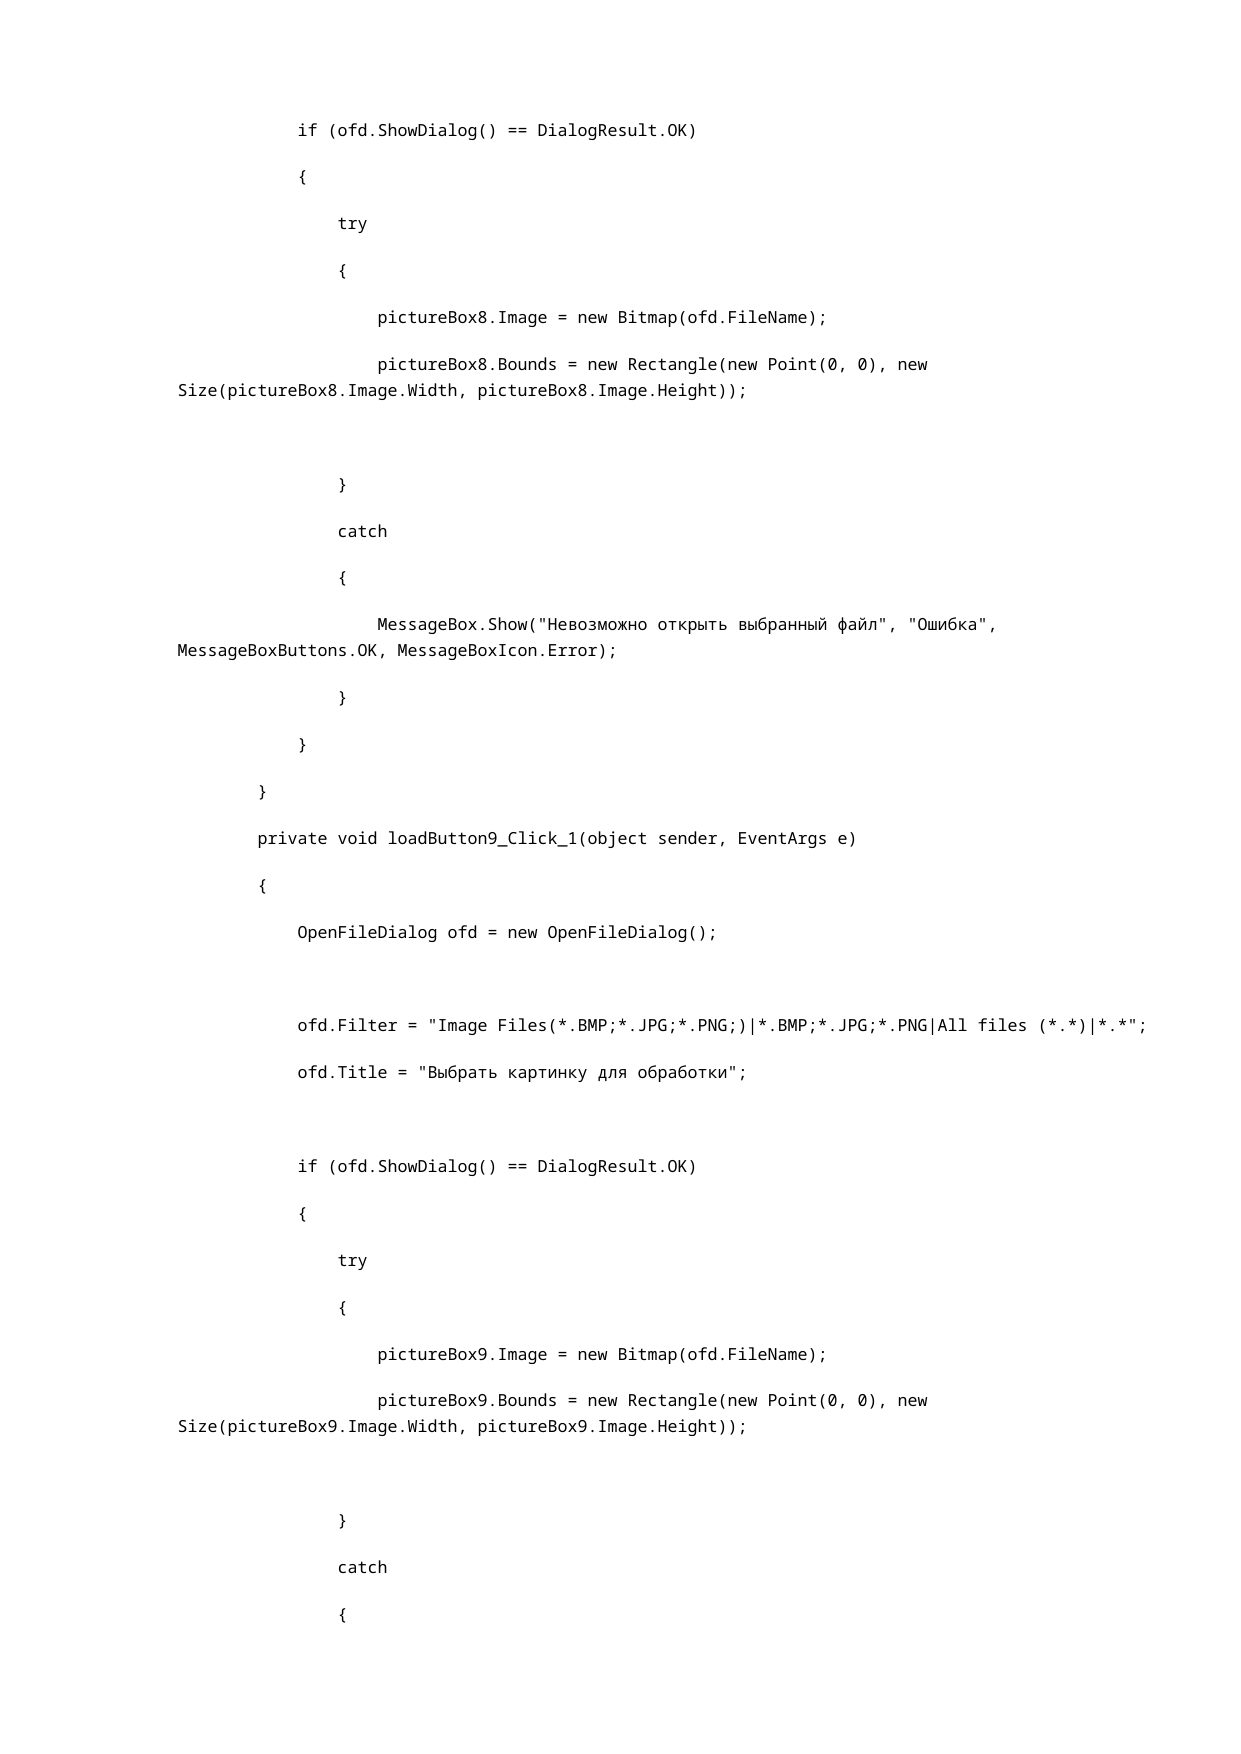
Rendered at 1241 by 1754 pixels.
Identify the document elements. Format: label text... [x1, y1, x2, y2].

text private void loadButton9_Click_1(object sender, EventArgs e) [177, 826, 1152, 849]
text } [177, 472, 1152, 495]
text { [177, 165, 1152, 188]
text ofd.Title = "Выбрать картинку для обработки"; [177, 1061, 1152, 1083]
text } [177, 1509, 1152, 1531]
text if (ofd.ShowDialog() == DialogResult.OK) [177, 1154, 1152, 1177]
text OpenFileDialog ofd = new OpenFileDialog(); [177, 920, 1152, 943]
text { [177, 259, 1152, 281]
text pictureBox9.Bounds = new Rectangle(new Point(0, 0), new Size(pictureBox9.Image.Width, pictureBox9.Image.Height)); [177, 1389, 1152, 1438]
text try [177, 1248, 1152, 1271]
text { [177, 1201, 1152, 1224]
text { [177, 873, 1152, 896]
text try [177, 212, 1152, 234]
text { [177, 1295, 1152, 1318]
text ofd.Filter = "Image Files(*.BMP;*.JPG;*.PNG;)|*.BMP;*.JPG;*.PNG|All files (*.*)|*.*"; [177, 1014, 1152, 1037]
text MessageBox.Show("Невозможно открыть выбранный файл", "Ошибка", MessageBoxButtons.OK, MessageBoxIcon.Error); [177, 613, 1152, 662]
text pictureBox8.Image = new Bitmap(ofd.FileName); [177, 306, 1152, 328]
text { [177, 1602, 1152, 1625]
text { [177, 566, 1152, 589]
text pictureBox9.Image = new Bitmap(ofd.FileName); [177, 1342, 1152, 1365]
text catch [177, 519, 1152, 542]
text } [177, 686, 1152, 708]
text catch [177, 1556, 1152, 1578]
text if (ofd.ShowDialog() == DialogResult.OK) [177, 118, 1152, 141]
text pictureBox8.Bounds = new Rectangle(new Point(0, 0), new Size(pictureBox8.Image.Width, pictureBox8.Image.Height)); [177, 352, 1152, 401]
text } [177, 733, 1152, 755]
text } [177, 779, 1152, 802]
